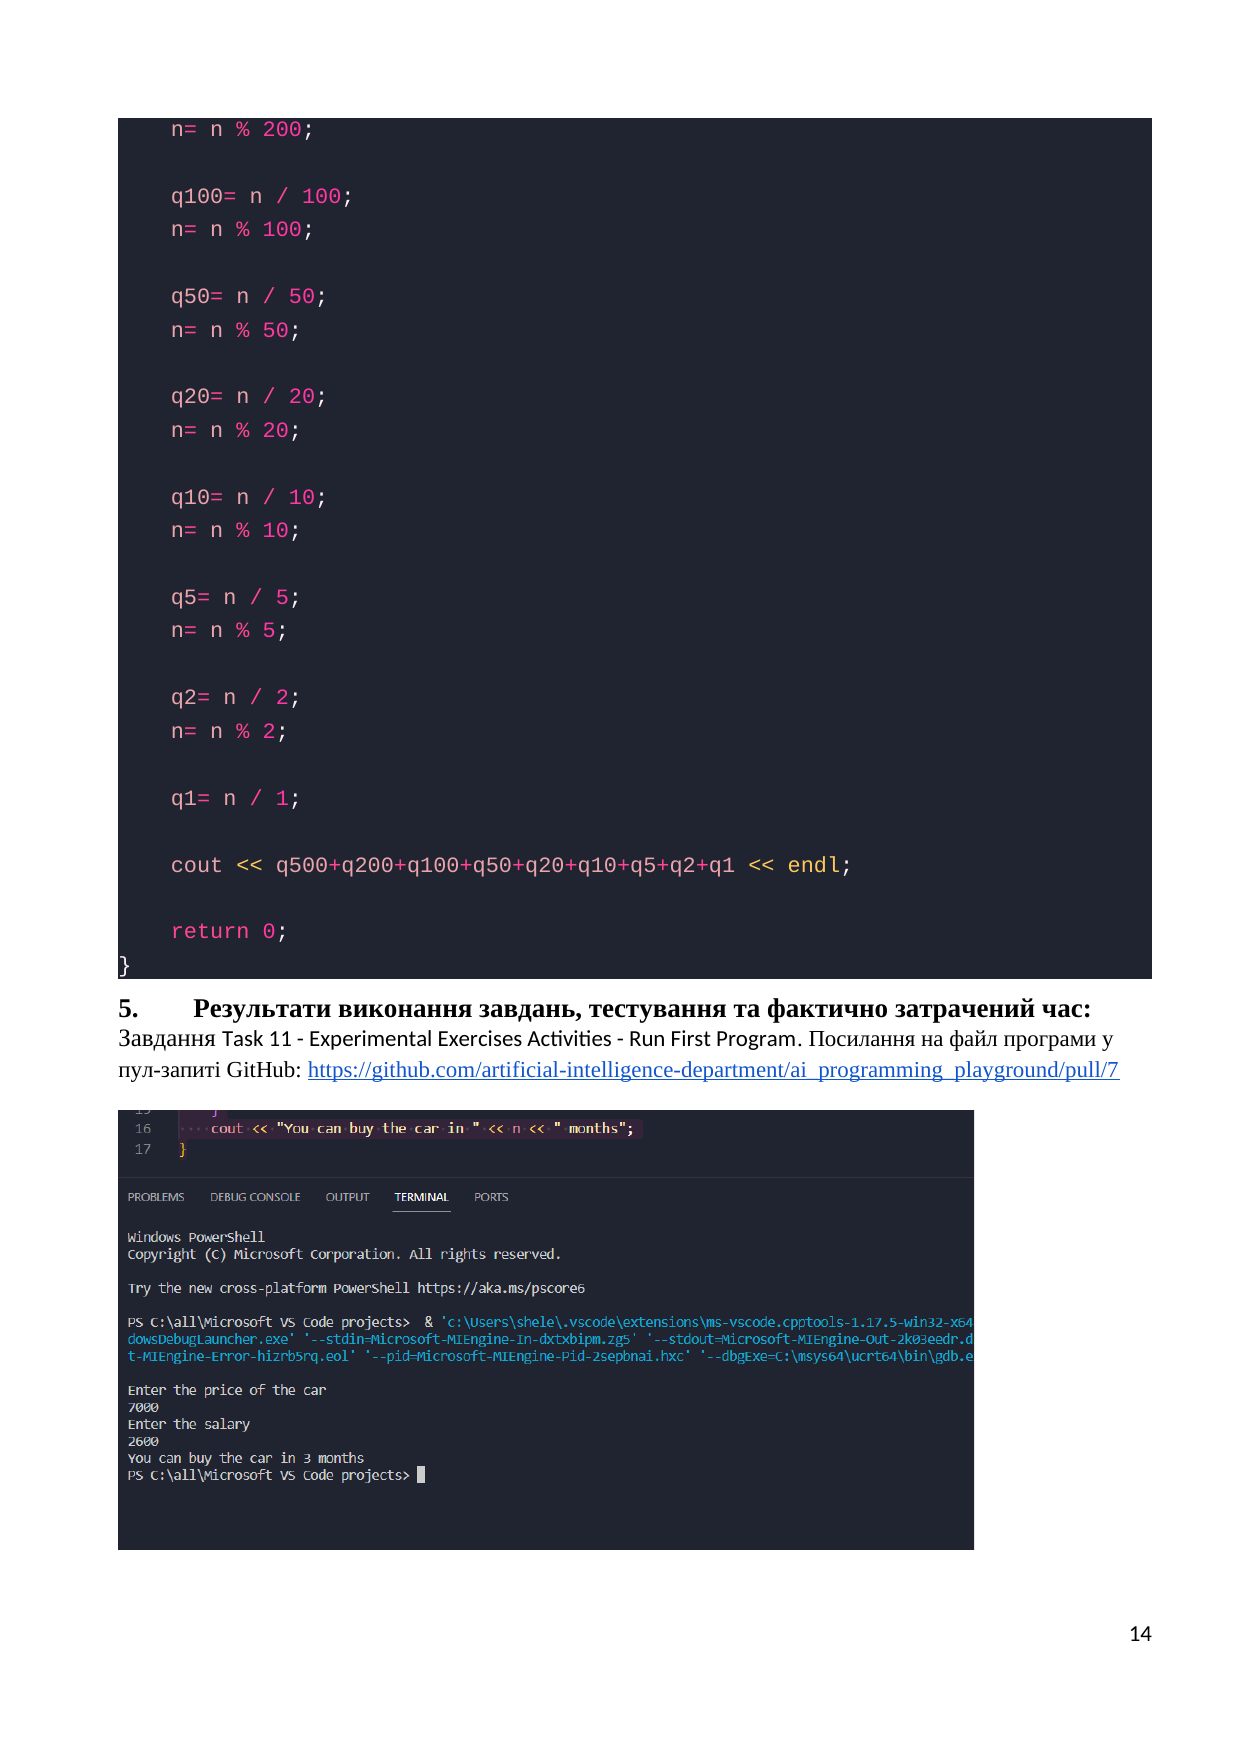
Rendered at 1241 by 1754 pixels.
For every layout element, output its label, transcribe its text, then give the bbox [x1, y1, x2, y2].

text n= n % 50; [118, 319, 1152, 343]
text n= n % 20; [118, 419, 1152, 444]
text n= n % 200; [118, 118, 1152, 143]
text } [118, 954, 1152, 979]
text return 0; [118, 921, 1152, 945]
text q50= n / 50; [118, 285, 1152, 310]
text n= n % 10; [118, 519, 1152, 544]
text q20= n / 20; [118, 386, 1152, 410]
text cout << q500+q200+q100+q50+q20+q10+q5+q2+q1 << endl; [118, 854, 1152, 878]
text n= n % 5; [118, 620, 1152, 644]
text q2= n / 2; [118, 687, 1152, 711]
picture [118, 1110, 975, 1550]
subtitle 5. Результати виконання завдань, тестування та фактично затрачений час: [118, 992, 1152, 1023]
text q10= n / 10; [118, 486, 1152, 511]
text q5= n / 5; [118, 586, 1152, 611]
text n= n % 100; [118, 218, 1152, 243]
text Завдання Task 11 - Experimental Exercises Activities - Run First Program. Посилання на файл програми у пул-запиті GitHub: https://github.com/artificial-intelligence-department/ai_programming_playground/pull/7 [118, 1023, 1152, 1082]
text q100= n / 100; [118, 185, 1152, 210]
text n= n % 2; [118, 720, 1152, 745]
text q1= n / 1; [118, 787, 1152, 812]
